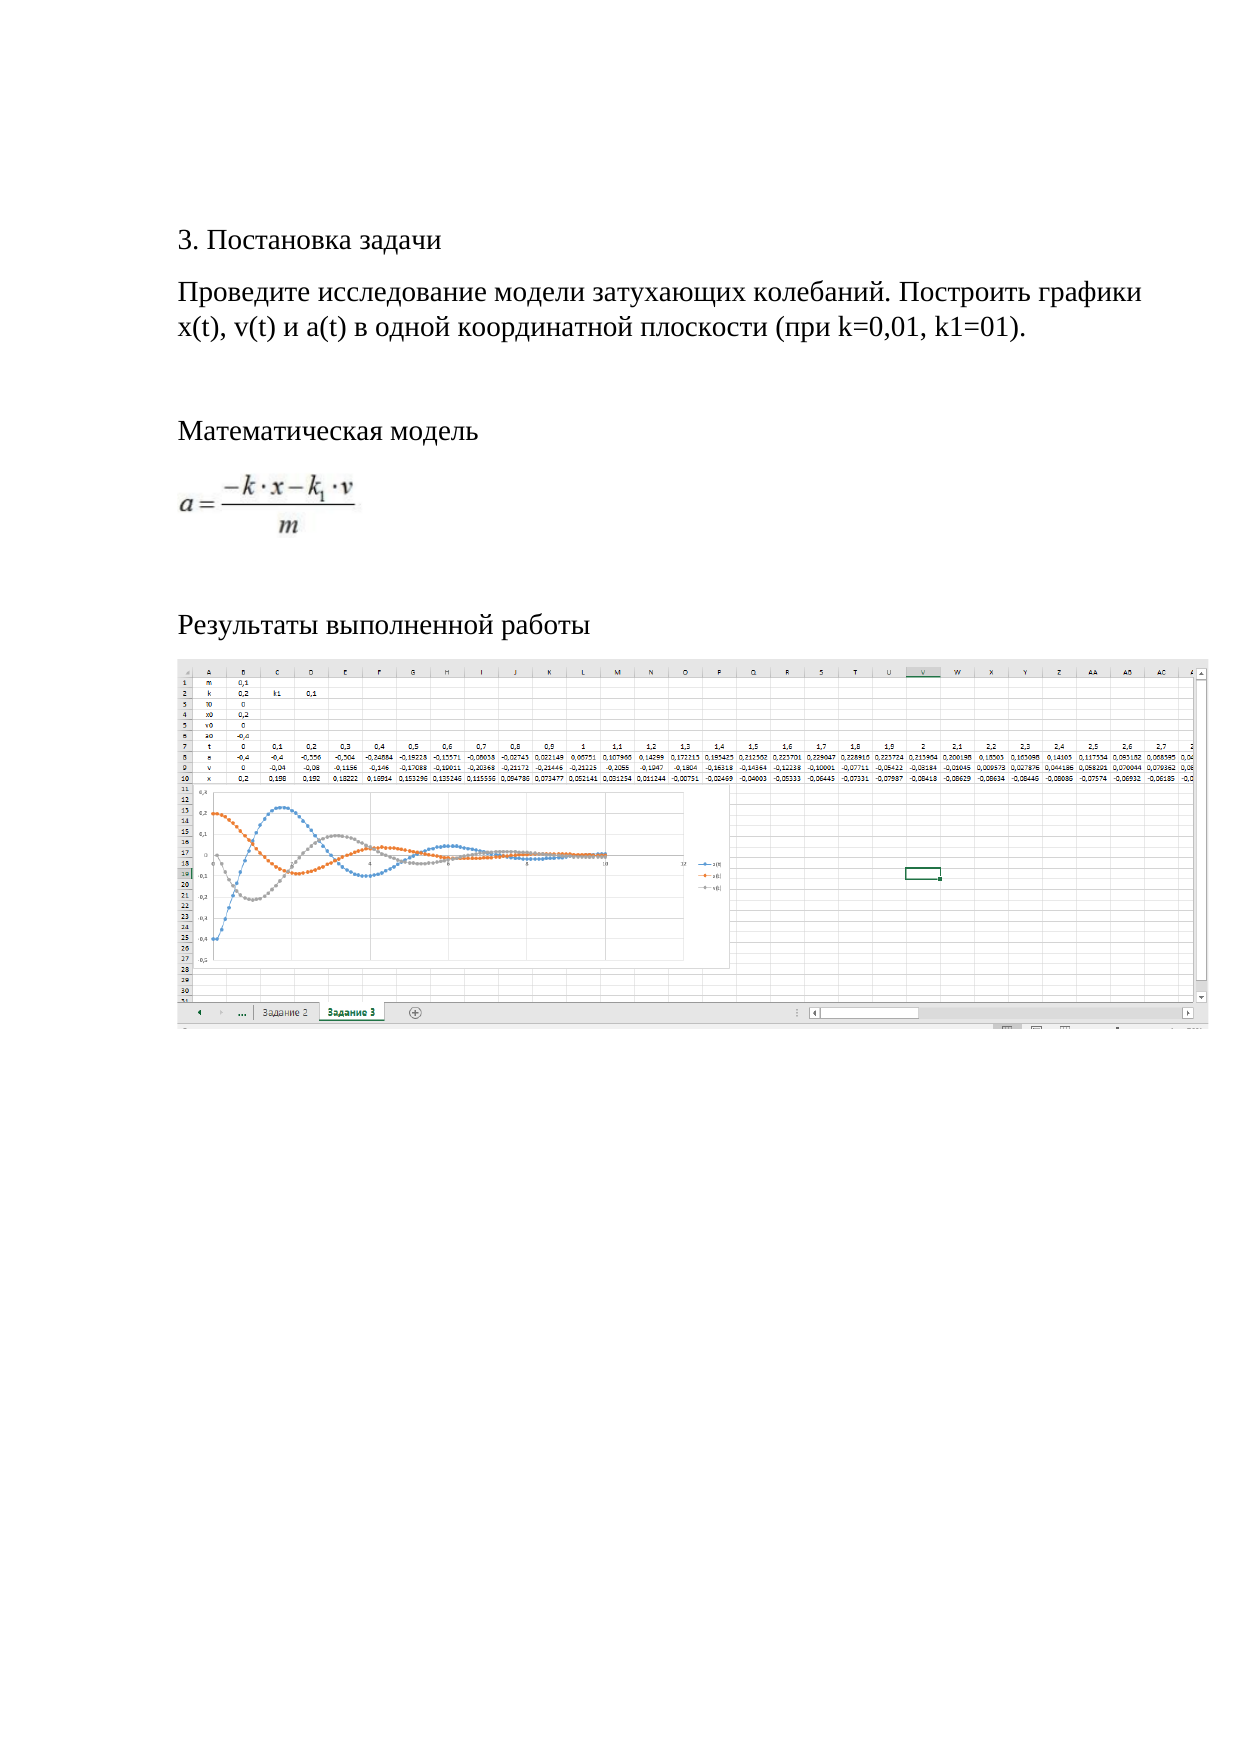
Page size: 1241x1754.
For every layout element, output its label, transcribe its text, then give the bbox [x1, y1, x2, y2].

text Результаты выполненной работы [177, 607, 1152, 641]
text Проведите исследование модели затухающих колебаний. Построить графики x(t), v(t) и a(t) в одной координатной плоскости (при k=0,01, k1=01). [177, 274, 1152, 342]
text Математическая модель [177, 413, 1152, 446]
picture [177, 464, 368, 538]
text 3. Постановка задачи [177, 222, 1152, 255]
picture [177, 659, 1209, 1029]
